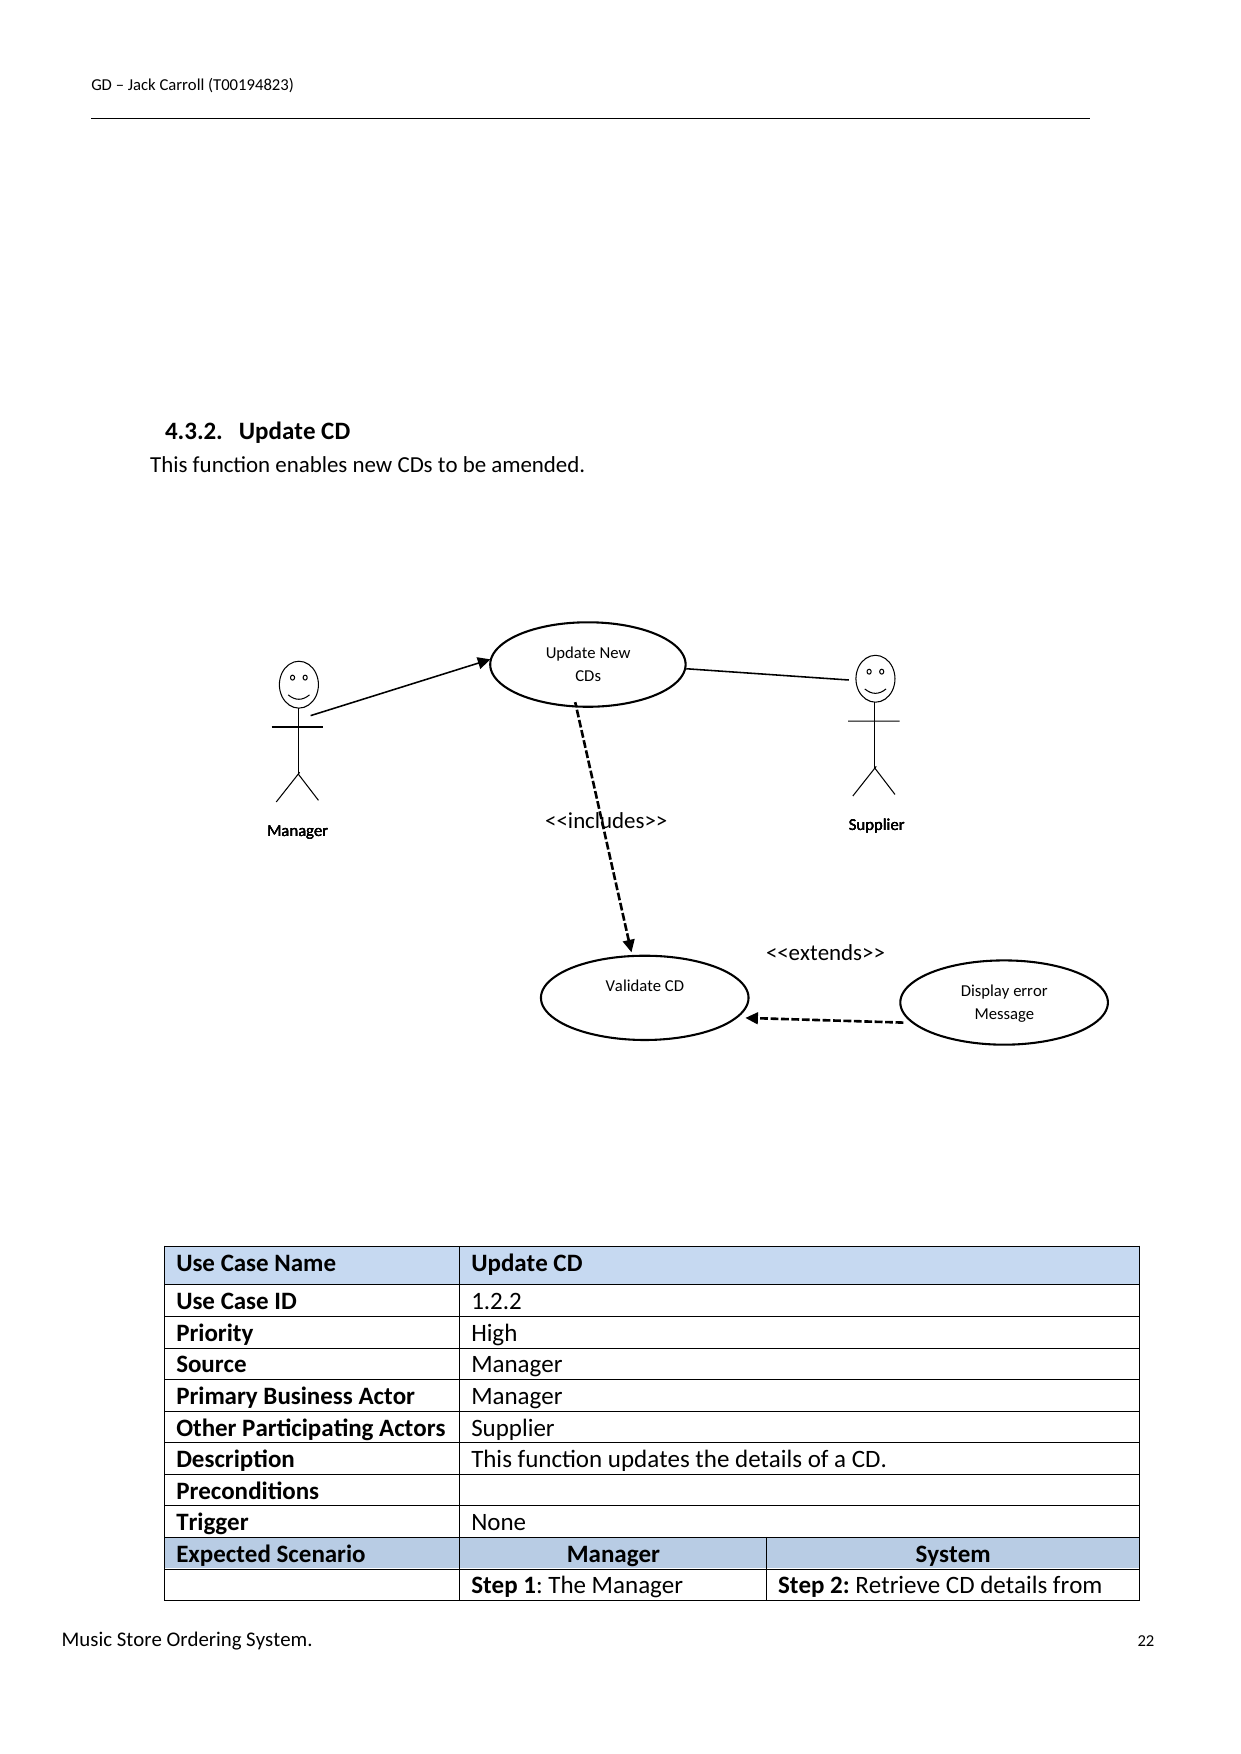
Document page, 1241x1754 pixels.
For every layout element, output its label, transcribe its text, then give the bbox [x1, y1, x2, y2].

table_cell Trigger [165, 1506, 459, 1537]
table_cell Other Participating Actors [165, 1412, 459, 1442]
table_header Use Case Name [165, 1247, 459, 1284]
table_cell Description [165, 1443, 459, 1474]
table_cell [460, 1570, 766, 1600]
table_cell Manager [460, 1380, 1139, 1411]
text This function enables new CDs to be amended. [150, 450, 1107, 478]
table_cell None [460, 1506, 1139, 1537]
table_cell Source [165, 1349, 459, 1379]
subtitle Update CD [165, 415, 1107, 446]
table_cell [767, 1570, 1139, 1600]
table_cell [165, 1570, 459, 1600]
table_cell Use Case ID [165, 1285, 459, 1316]
table_cell Priority [165, 1317, 459, 1347]
table_cell Manager [460, 1349, 1139, 1379]
table_cell Expected Scenario [165, 1538, 459, 1568]
table_cell This function updates the details of a CD. [460, 1443, 1139, 1474]
table_cell Preconditions [165, 1475, 459, 1505]
table_cell High [460, 1317, 1139, 1347]
table_cell [460, 1475, 1139, 1505]
table_cell System [767, 1538, 1139, 1568]
table_cell 1.2.2 [460, 1285, 1139, 1316]
table_cell Primary Business Actor [165, 1380, 459, 1411]
table_header Update CD [460, 1247, 1139, 1284]
table_cell Supplier [460, 1412, 1139, 1442]
table_cell Manager [460, 1538, 766, 1568]
